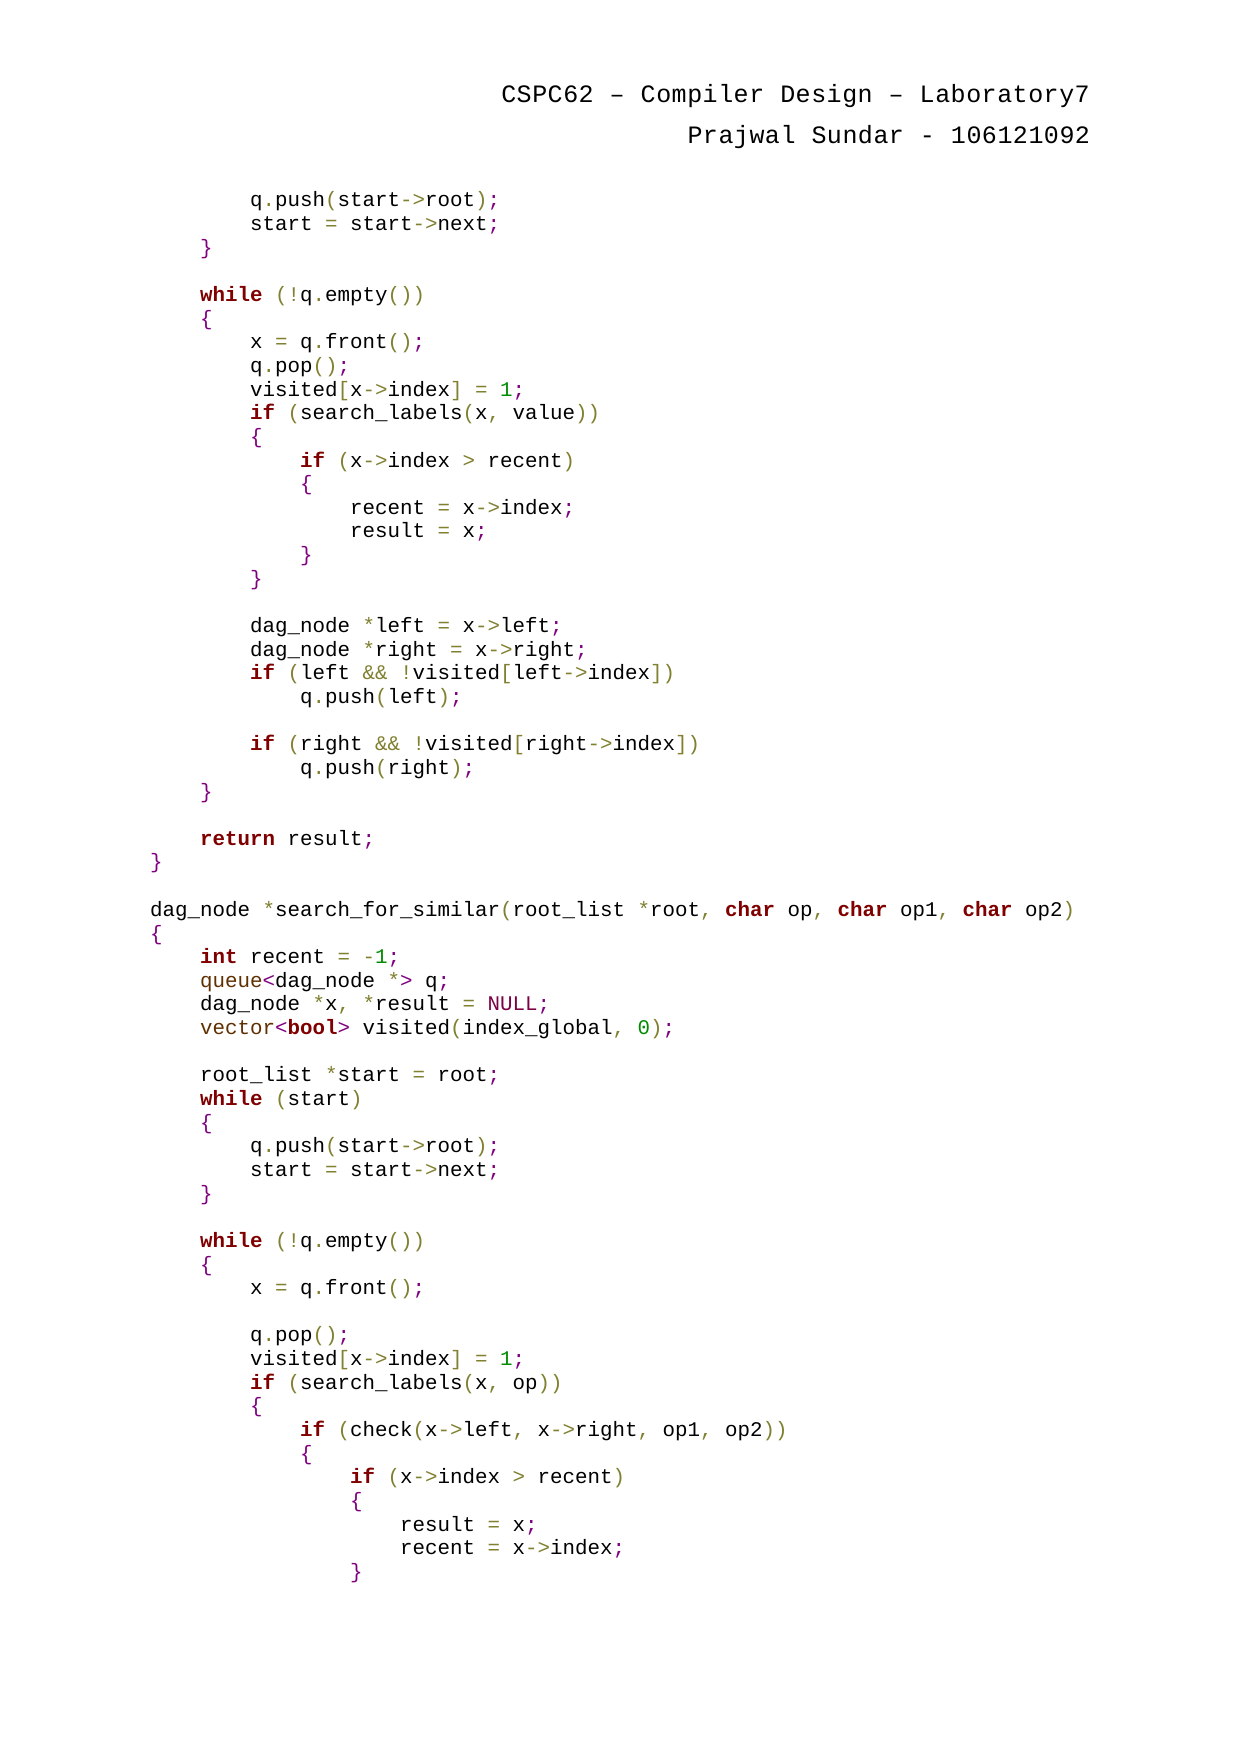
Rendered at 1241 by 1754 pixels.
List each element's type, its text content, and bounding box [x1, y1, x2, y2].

text } [150, 544, 1090, 568]
text if (right && !visited[right->index]) [150, 733, 1090, 757]
text { [150, 308, 1090, 331]
text if (search_labels(x, op)) [150, 1372, 1090, 1395]
text { [150, 1112, 1090, 1135]
text if (search_labels(x, value)) [150, 402, 1090, 426]
text result = x; [150, 1514, 1090, 1537]
text queue<dag_node *> q; [150, 970, 1090, 993]
text if (x->index > recent) [150, 1466, 1090, 1490]
text x = q.front(); [150, 331, 1090, 355]
text while (!q.empty()) [150, 284, 1090, 308]
text { [150, 1395, 1090, 1419]
text q.push(left); [150, 686, 1090, 710]
text start = start->next; [150, 213, 1090, 237]
text recent = x->index; [150, 497, 1090, 521]
text } [150, 568, 1090, 591]
text while (start) [150, 1088, 1090, 1112]
text if (left && !visited[left->index]) [150, 662, 1090, 686]
text q.push(right); [150, 757, 1090, 781]
text q.push(start->root); [150, 1135, 1090, 1159]
text { [150, 473, 1090, 497]
text { [150, 1490, 1090, 1514]
text if (x->index > recent) [150, 449, 1090, 473]
text result = x; [150, 521, 1090, 544]
text int recent = -1; [150, 946, 1090, 970]
text return result; [150, 828, 1090, 852]
text } [150, 1561, 1090, 1584]
text recent = x->index; [150, 1537, 1090, 1561]
text vector<bool> visited(index_global, 0); [150, 1017, 1090, 1041]
text } [150, 237, 1090, 260]
text visited[x->index] = 1; [150, 1348, 1090, 1372]
text x = q.front(); [150, 1277, 1090, 1301]
text dag_node *search_for_similar(root_list *root, char op, char op1, char op2) [150, 899, 1090, 922]
text q.pop(); [150, 1324, 1090, 1348]
text dag_node *left = x->left; [150, 615, 1090, 639]
text { [150, 1253, 1090, 1277]
text visited[x->index] = 1; [150, 379, 1090, 402]
text { [150, 426, 1090, 449]
text { [150, 1443, 1090, 1466]
text } [150, 852, 1090, 875]
text q.pop(); [150, 355, 1090, 379]
text { [150, 922, 1090, 946]
text start = start->next; [150, 1159, 1090, 1183]
text q.push(start->root); [150, 189, 1090, 213]
text root_list *start = root; [150, 1064, 1090, 1088]
text dag_node *x, *result = NULL; [150, 993, 1090, 1017]
text while (!q.empty()) [150, 1230, 1090, 1253]
text } [150, 1183, 1090, 1206]
text dag_node *right = x->right; [150, 639, 1090, 662]
text if (check(x->left, x->right, op1, op2)) [150, 1419, 1090, 1443]
text } [150, 781, 1090, 804]
